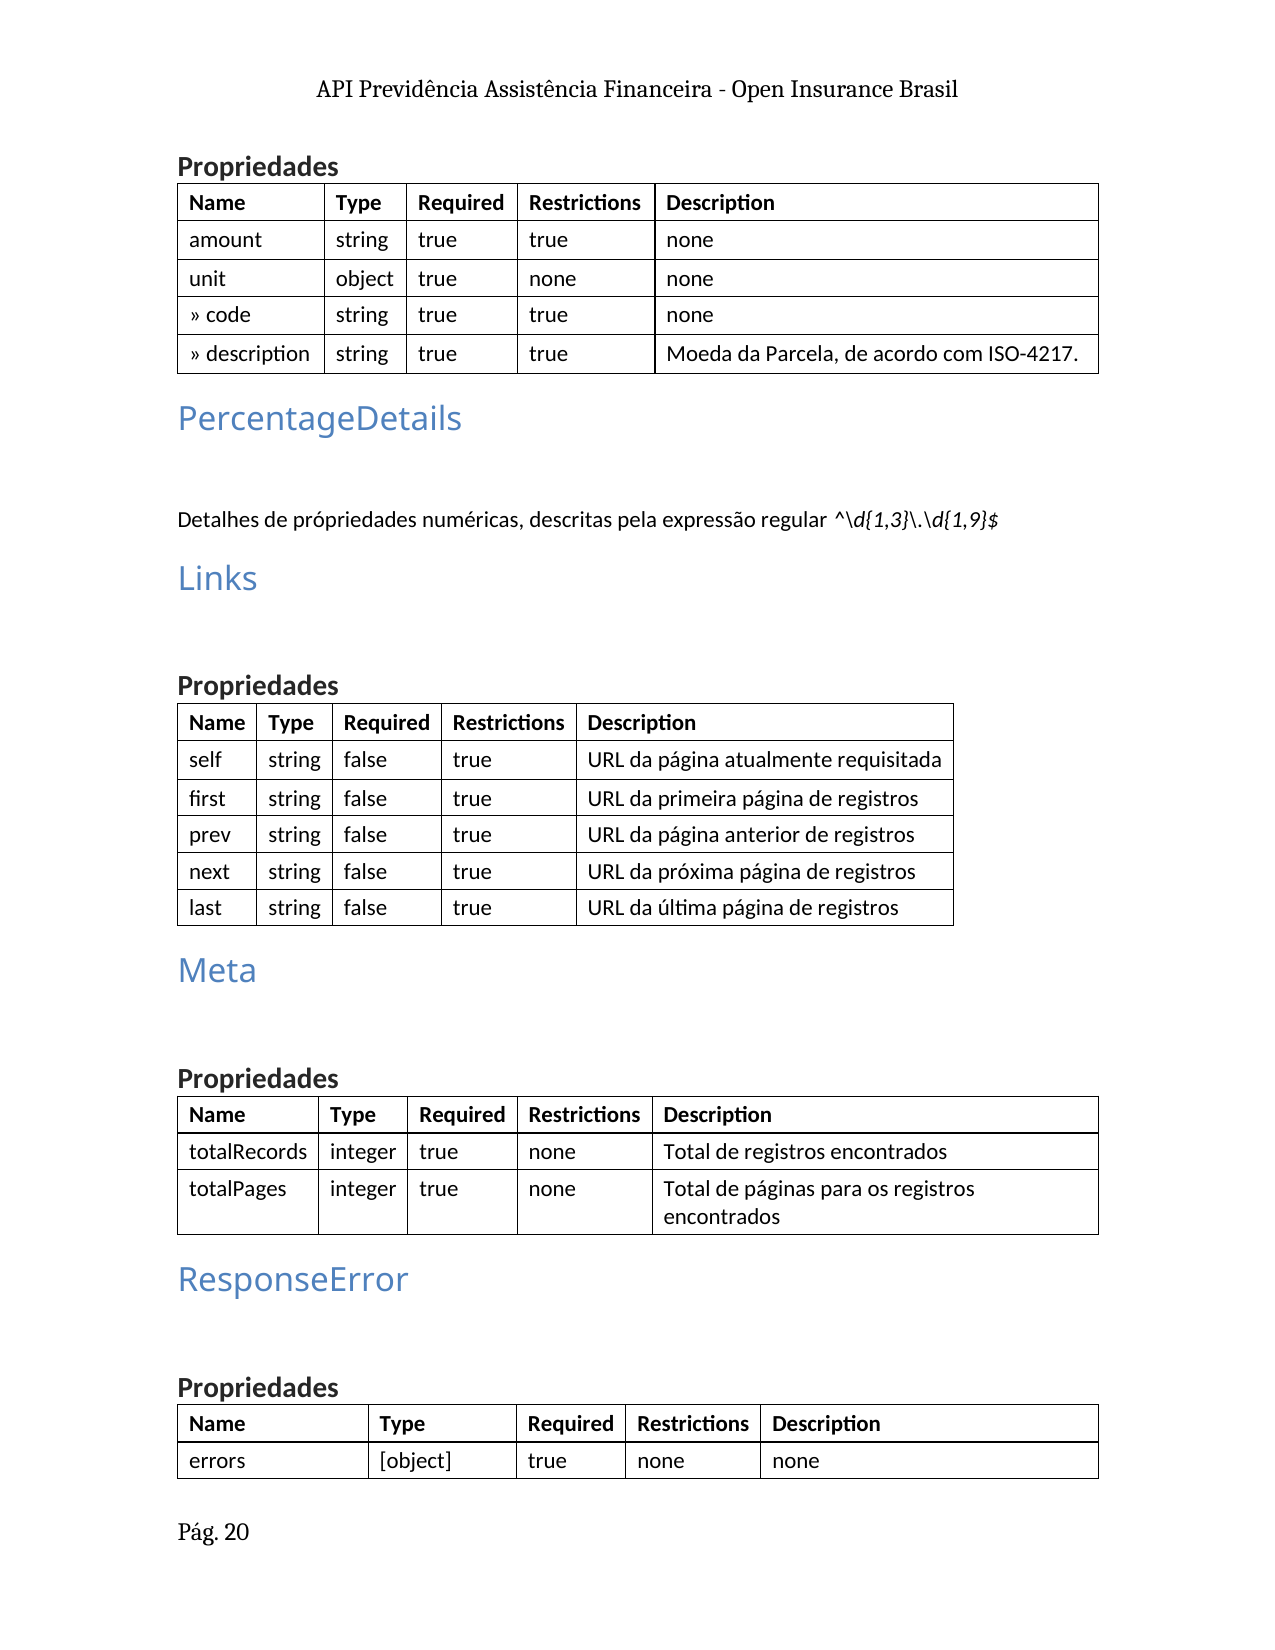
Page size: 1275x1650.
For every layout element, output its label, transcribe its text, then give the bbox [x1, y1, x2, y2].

table_cell string [257, 853, 332, 888]
table_cell [object] [369, 1443, 516, 1478]
table_cell true [408, 1170, 517, 1234]
table_cell » description [178, 335, 324, 373]
table_cell true [442, 741, 576, 779]
table_cell integer [319, 1170, 407, 1234]
table_cell string [257, 741, 332, 779]
table_header Type [325, 184, 406, 220]
table_cell true [442, 853, 576, 888]
table_cell true [517, 1443, 625, 1478]
table_header Description [653, 1097, 1098, 1132]
table_header Required [408, 1097, 517, 1132]
table_cell object [325, 260, 406, 296]
subtitle Propriedades [177, 148, 1098, 183]
table_header Description [761, 1405, 1098, 1441]
table_header Required [333, 704, 441, 740]
table_cell none [518, 1134, 652, 1169]
table_cell true [518, 335, 654, 373]
table_header Description [577, 704, 953, 740]
table_cell string [325, 221, 406, 259]
subtitle ResponseError [177, 1256, 1098, 1301]
table_cell URL da página atualmente requisitada [577, 741, 953, 779]
table_header Restrictions [442, 704, 576, 740]
table_cell string [257, 890, 332, 925]
table_header Restrictions [518, 1097, 652, 1132]
table_header Required [517, 1405, 625, 1441]
table_cell totalRecords [178, 1134, 318, 1169]
table_cell none [761, 1443, 1098, 1478]
table_cell unit [178, 260, 324, 296]
table_cell none [518, 260, 654, 296]
table_cell string [257, 816, 332, 852]
table_cell self [178, 741, 256, 779]
table_header Restrictions [626, 1405, 760, 1441]
table_header Restrictions [518, 184, 654, 220]
table_cell true [518, 221, 654, 259]
table_header Name [178, 1405, 368, 1441]
table_cell Total de registros encontrados [653, 1134, 1098, 1169]
table_cell false [333, 890, 441, 925]
table_header Type [257, 704, 332, 740]
table_cell true [518, 297, 654, 334]
table_header Type [369, 1405, 516, 1441]
table_cell URL da primeira página de registros [577, 780, 953, 815]
table_cell next [178, 853, 256, 888]
table_header Name [178, 704, 256, 740]
table_header Type [319, 1097, 407, 1132]
table_cell true [407, 221, 517, 259]
table_cell string [257, 780, 332, 815]
table_cell URL da página anterior de registros [577, 816, 953, 852]
subtitle Propriedades [177, 1369, 1098, 1404]
table_cell URL da última página de registros [577, 890, 953, 925]
table_cell true [442, 816, 576, 852]
table_cell last [178, 890, 256, 925]
table_header Description [656, 184, 1098, 220]
table_cell none [656, 260, 1098, 296]
table_cell errors [178, 1443, 368, 1478]
table_header Name [178, 184, 324, 220]
table_cell false [333, 853, 441, 888]
table_cell true [407, 335, 517, 373]
table_cell URL da próxima página de registros [577, 853, 953, 888]
text Detalhes de própriedades numéricas, descritas pela expressão regular ^\d{1,3}\.\d{1,9}$ [177, 506, 1098, 534]
table_cell string [325, 297, 406, 334]
table_cell false [333, 816, 441, 852]
table_cell none [656, 297, 1098, 334]
table_cell string [325, 335, 406, 373]
table_cell none [518, 1170, 652, 1234]
table_cell true [408, 1134, 517, 1169]
table_cell first [178, 780, 256, 815]
subtitle Links [177, 554, 1098, 600]
table_cell true [407, 297, 517, 334]
table_cell integer [319, 1134, 407, 1169]
table_cell prev [178, 816, 256, 852]
table_cell totalPages [178, 1170, 318, 1234]
subtitle Propriedades [177, 1060, 1098, 1096]
table_cell none [626, 1443, 760, 1478]
table_header Name [178, 1097, 318, 1132]
table_header Required [407, 184, 517, 220]
table_cell true [442, 890, 576, 925]
table_cell true [407, 260, 517, 296]
table_cell true [442, 780, 576, 815]
table_cell Total de páginas para os registros encontrados [653, 1170, 1098, 1234]
table_cell » code [178, 297, 324, 334]
table_cell false [333, 741, 441, 779]
table_cell false [333, 780, 441, 815]
table_cell none [656, 221, 1098, 259]
table_cell amount [178, 221, 324, 259]
table_cell Moeda da Parcela, de acordo com ISO-4217. [656, 335, 1098, 373]
subtitle Propriedades [177, 667, 1098, 703]
subtitle PercentageDetails [177, 395, 1098, 440]
subtitle Meta [177, 947, 1098, 992]
